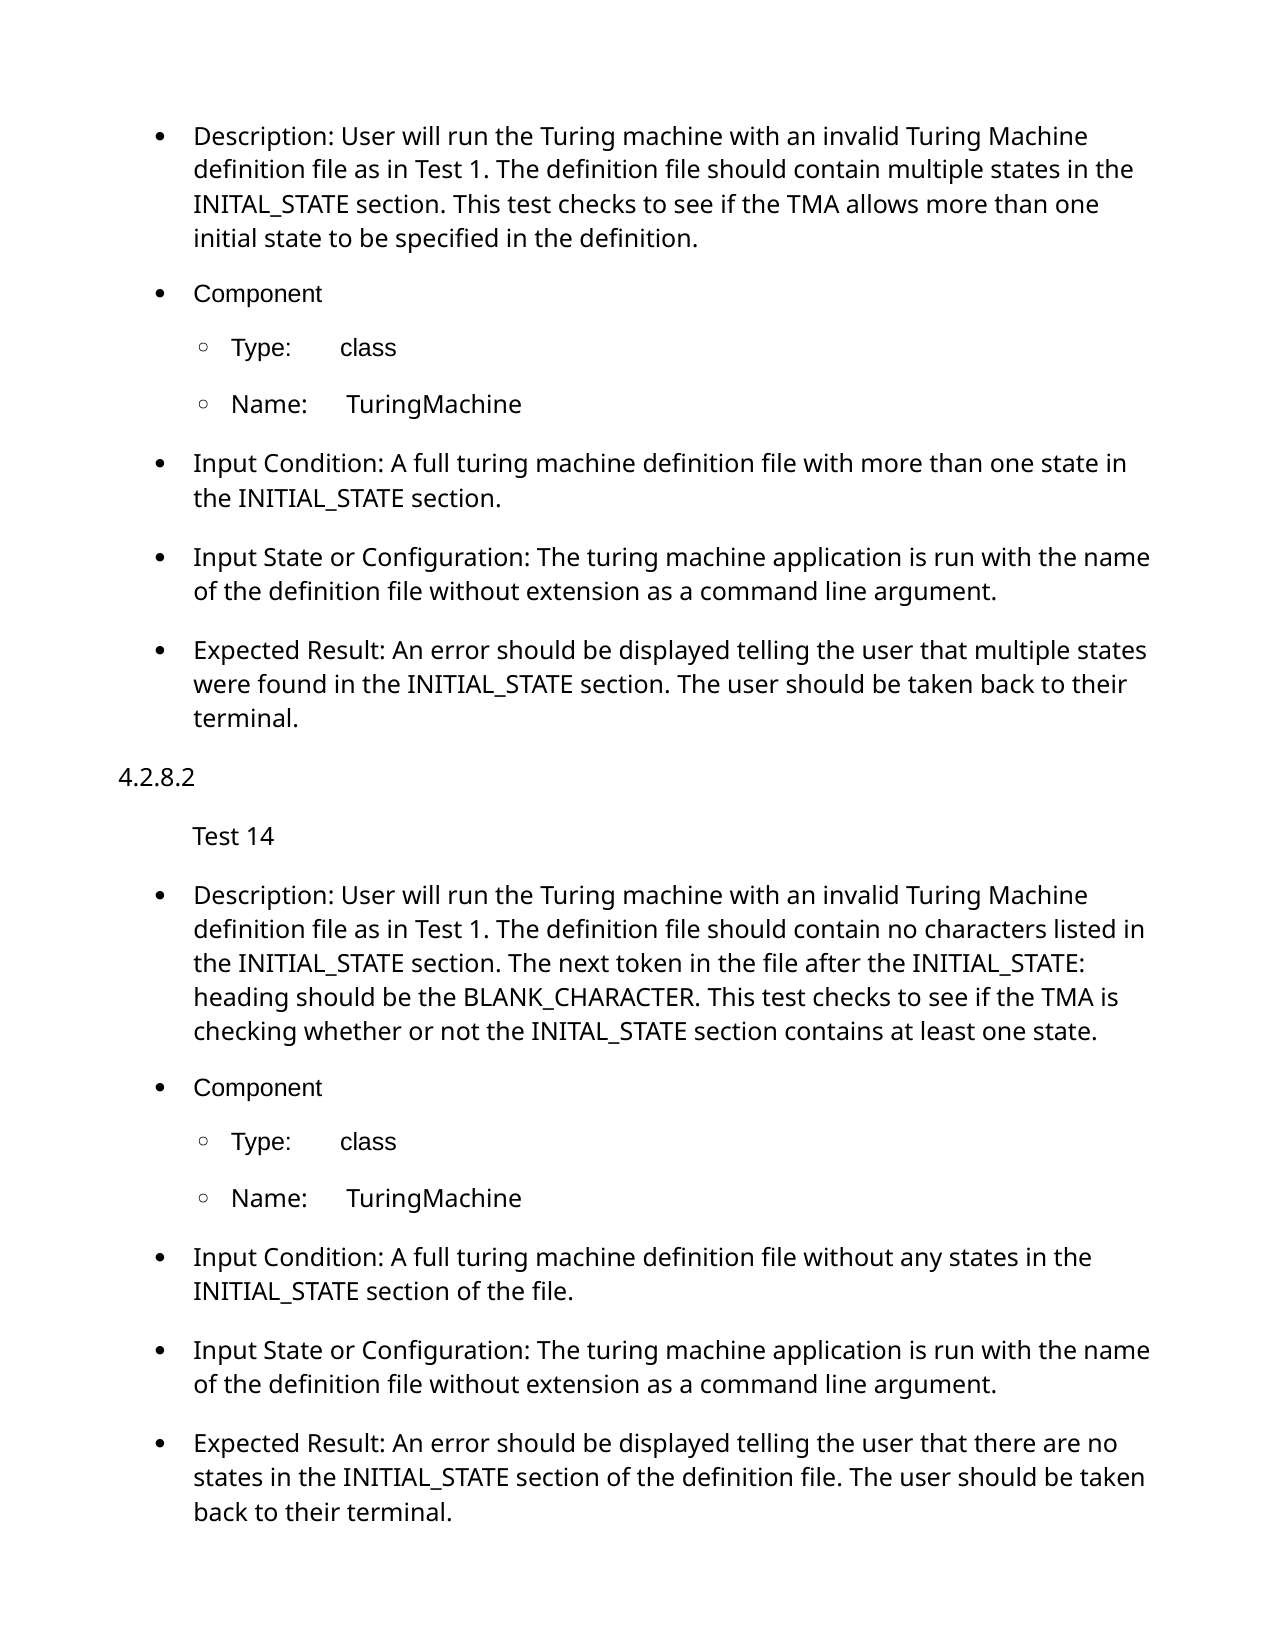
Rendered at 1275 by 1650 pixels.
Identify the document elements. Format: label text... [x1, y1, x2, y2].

list Name: TuringMachine [193, 387, 1157, 421]
list Description: User will run the Turing machine with an invalid Turing Machine definition file as in Test 1. The definition file should contain multiple states in the INITAL_STATE section. This test checks to see if the TMA allows more than one initial state to be specified in the definition. [156, 118, 1157, 254]
list Component [156, 1073, 1157, 1102]
list Input State or Configuration: The turing machine application is run with the name of the definition file without extension as a command line argument. [156, 1333, 1157, 1401]
list Type: class [193, 333, 1157, 362]
list Expected Result: An error should be displayed telling the user that multiple states were found in the INITIAL_STATE section. The user should be taken back to their terminal. [156, 632, 1157, 734]
list Input Condition: A full turing machine definition file without any states in the INITIAL_STATE section of the file. [156, 1240, 1157, 1308]
text 4.2.8.2 [118, 759, 1157, 794]
list Type: class [193, 1127, 1157, 1156]
list Input Condition: A full turing machine definition file with more than one state in the INITIAL_STATE section. [156, 446, 1157, 514]
list Name: TuringMachine [193, 1181, 1157, 1215]
list Expected Result: An error should be displayed telling the user that there are no states in the INITIAL_STATE section of the definition file. The user should be taken back to their terminal. [156, 1426, 1157, 1528]
list Description: User will run the Turing machine with an invalid Turing Machine definition file as in Test 1. The definition file should contain no characters listed in the INITIAL_STATE section. The next token in the file after the INITIAL_STATE: heading should be the BLANK_CHARACTER. This test checks to see if the TMA is checking whether or not the INITAL_STATE section contains at least one state. [156, 878, 1157, 1048]
text Test 14 [118, 819, 1157, 853]
list Component [156, 279, 1157, 308]
list Input State or Configuration: The turing machine application is run with the name of the definition file without extension as a command line argument. [156, 539, 1157, 607]
